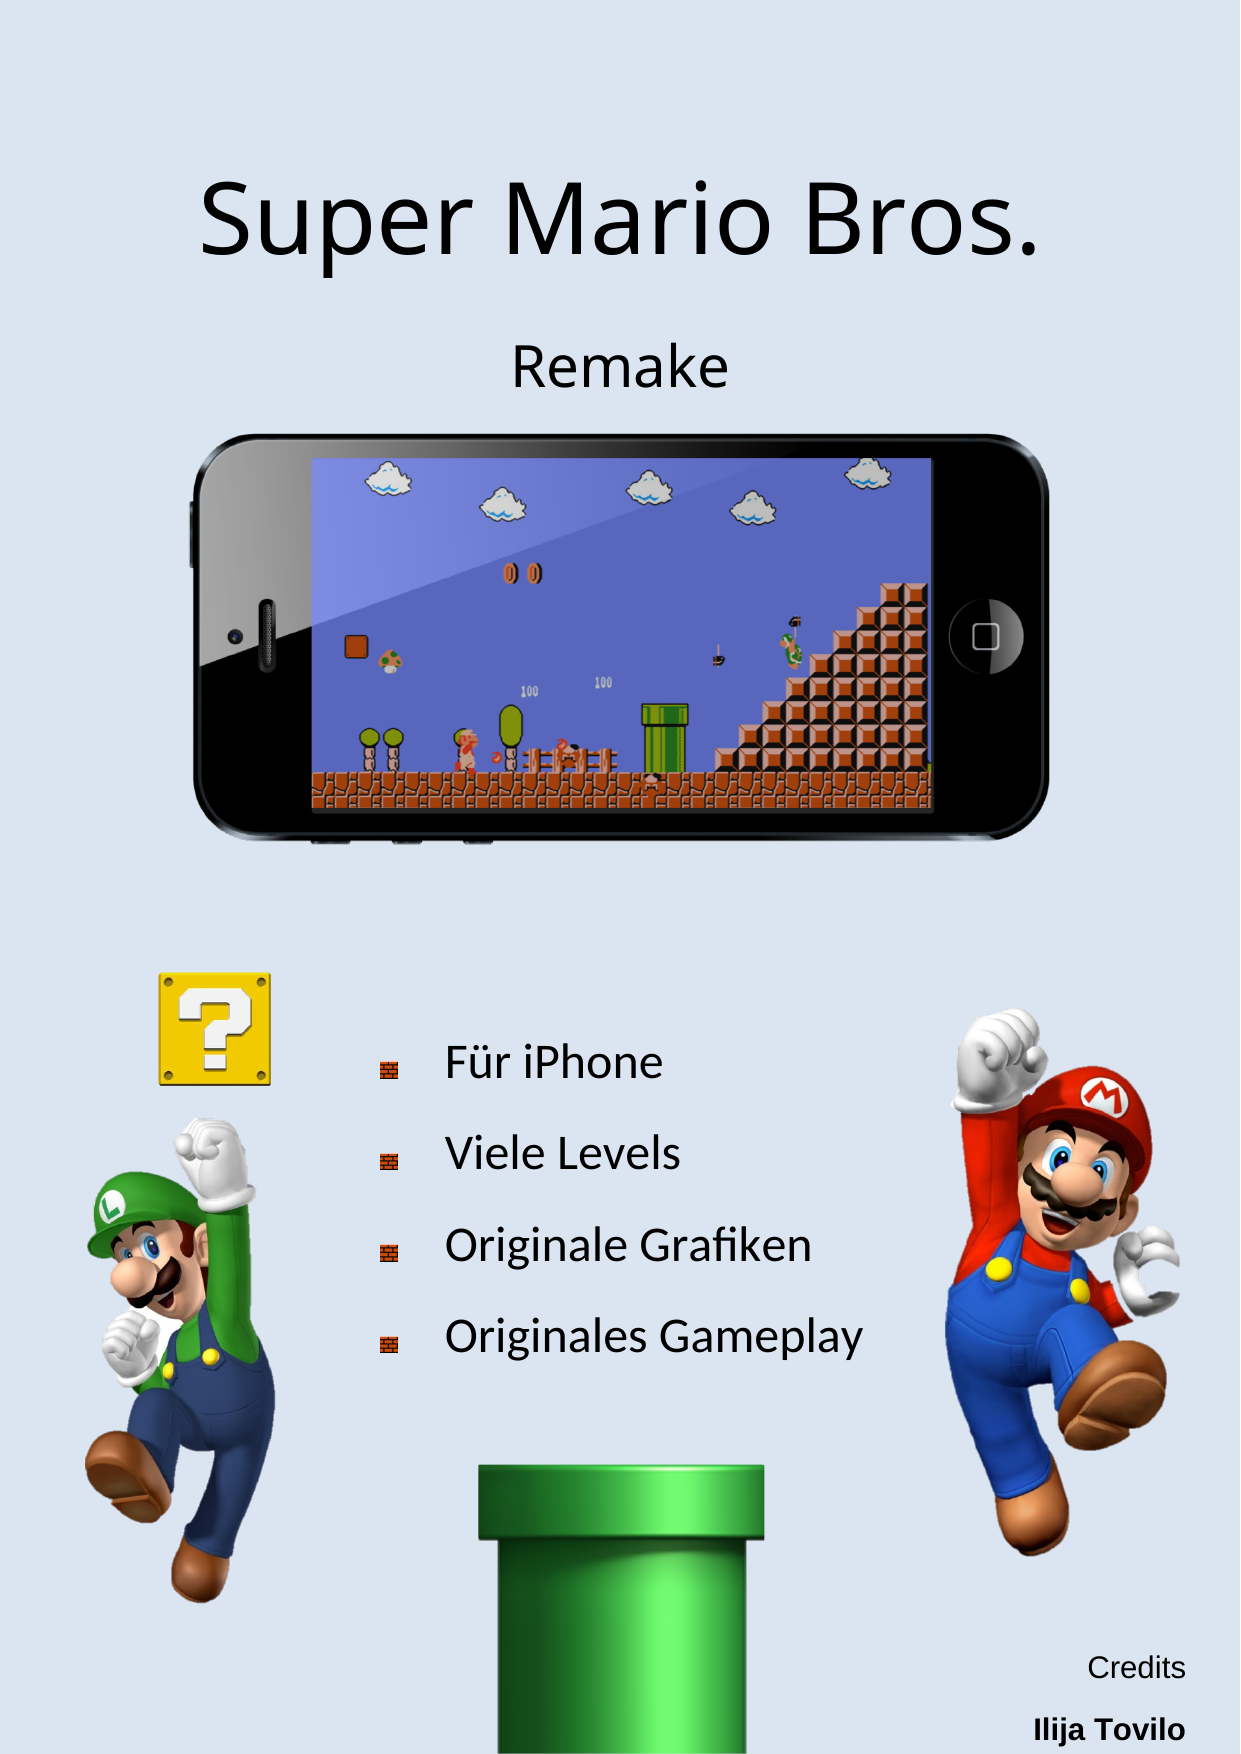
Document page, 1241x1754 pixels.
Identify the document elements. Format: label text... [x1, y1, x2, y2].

picture [380, 1244, 398, 1262]
picture [177, 404, 1061, 874]
picture [380, 1336, 398, 1353]
text Remake [148, 325, 1093, 404]
picture [85, 1118, 277, 1625]
picture [944, 932, 1184, 1557]
picture [157, 972, 271, 1086]
text Super Mario Bros. [148, 148, 1093, 284]
picture [380, 1061, 398, 1079]
picture [380, 1153, 398, 1170]
picture [476, 1464, 764, 1751]
